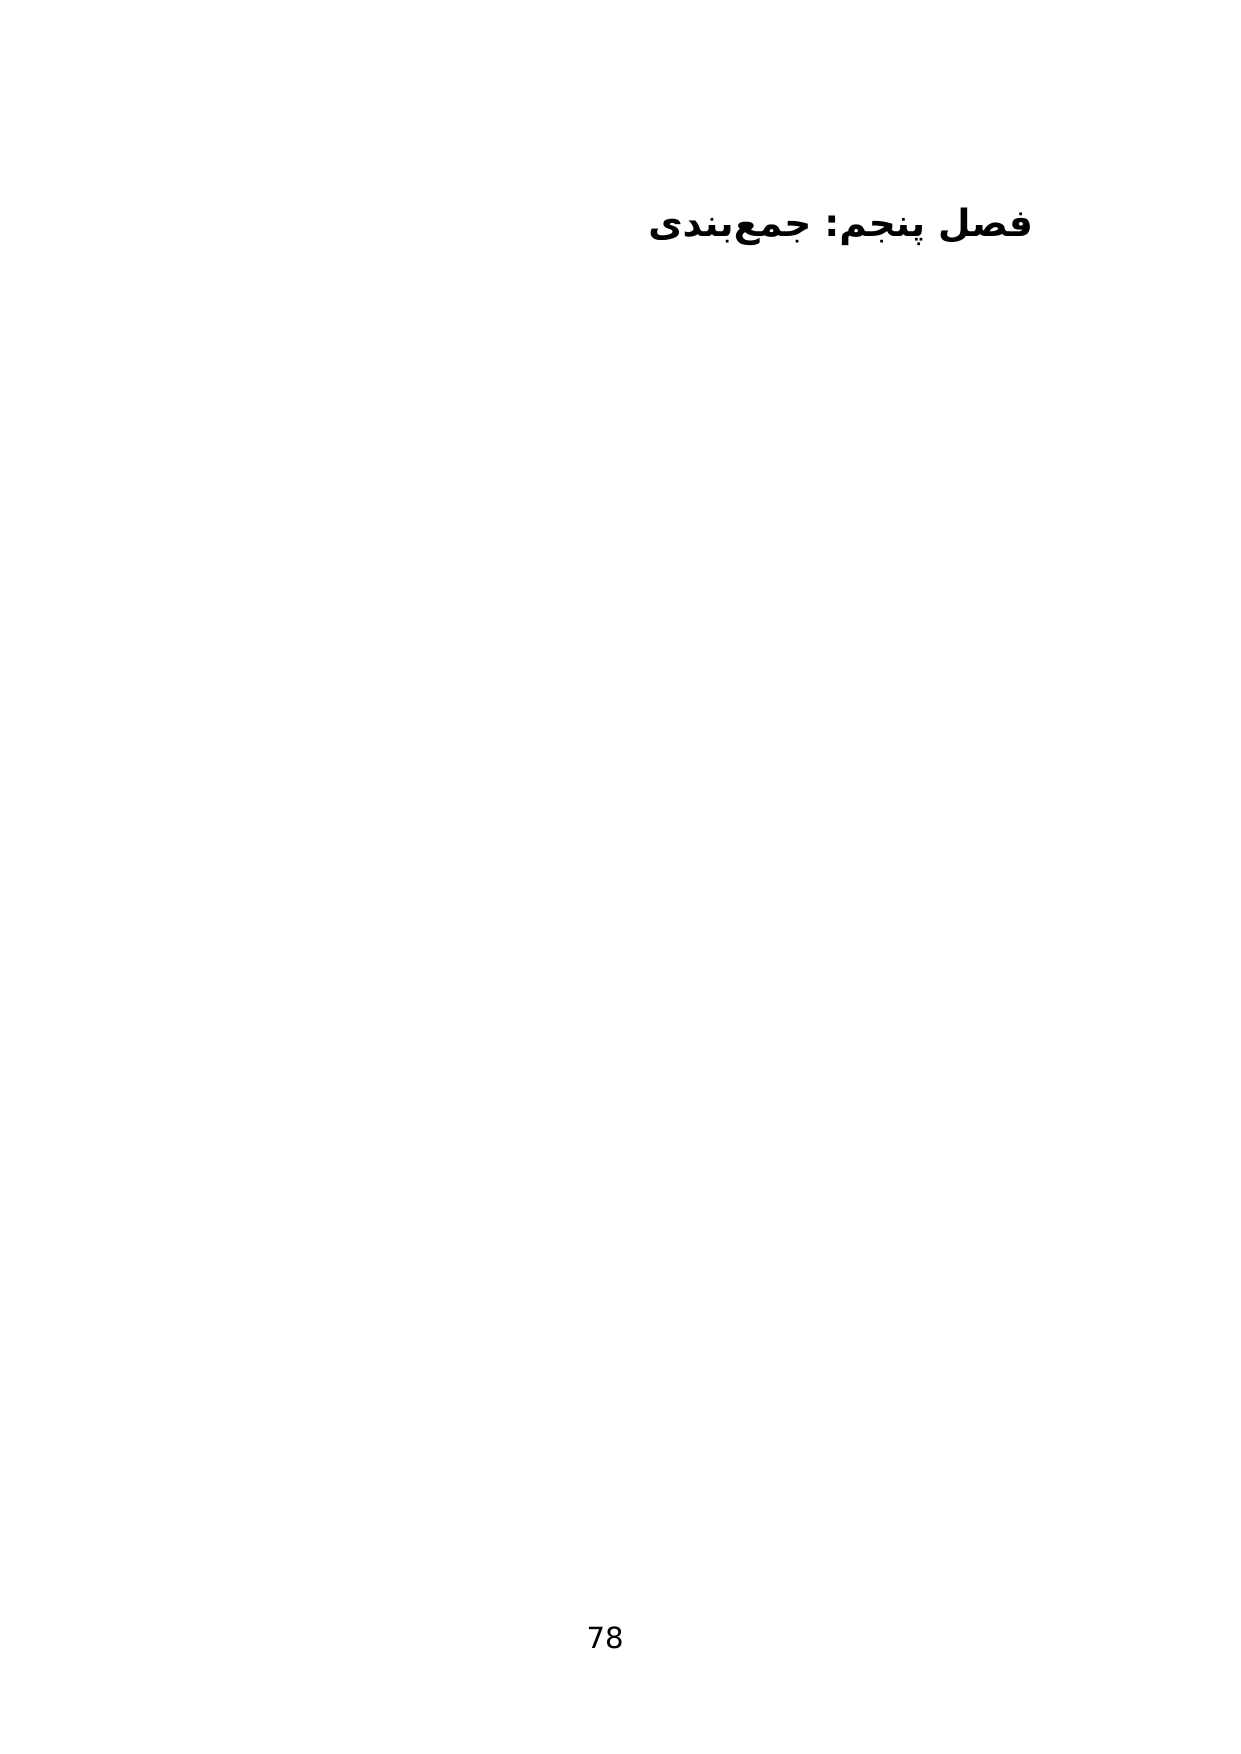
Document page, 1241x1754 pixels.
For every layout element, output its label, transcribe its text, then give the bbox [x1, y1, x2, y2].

subtitle فصل پنجم: جمع‌بندی [177, 202, 1033, 246]
